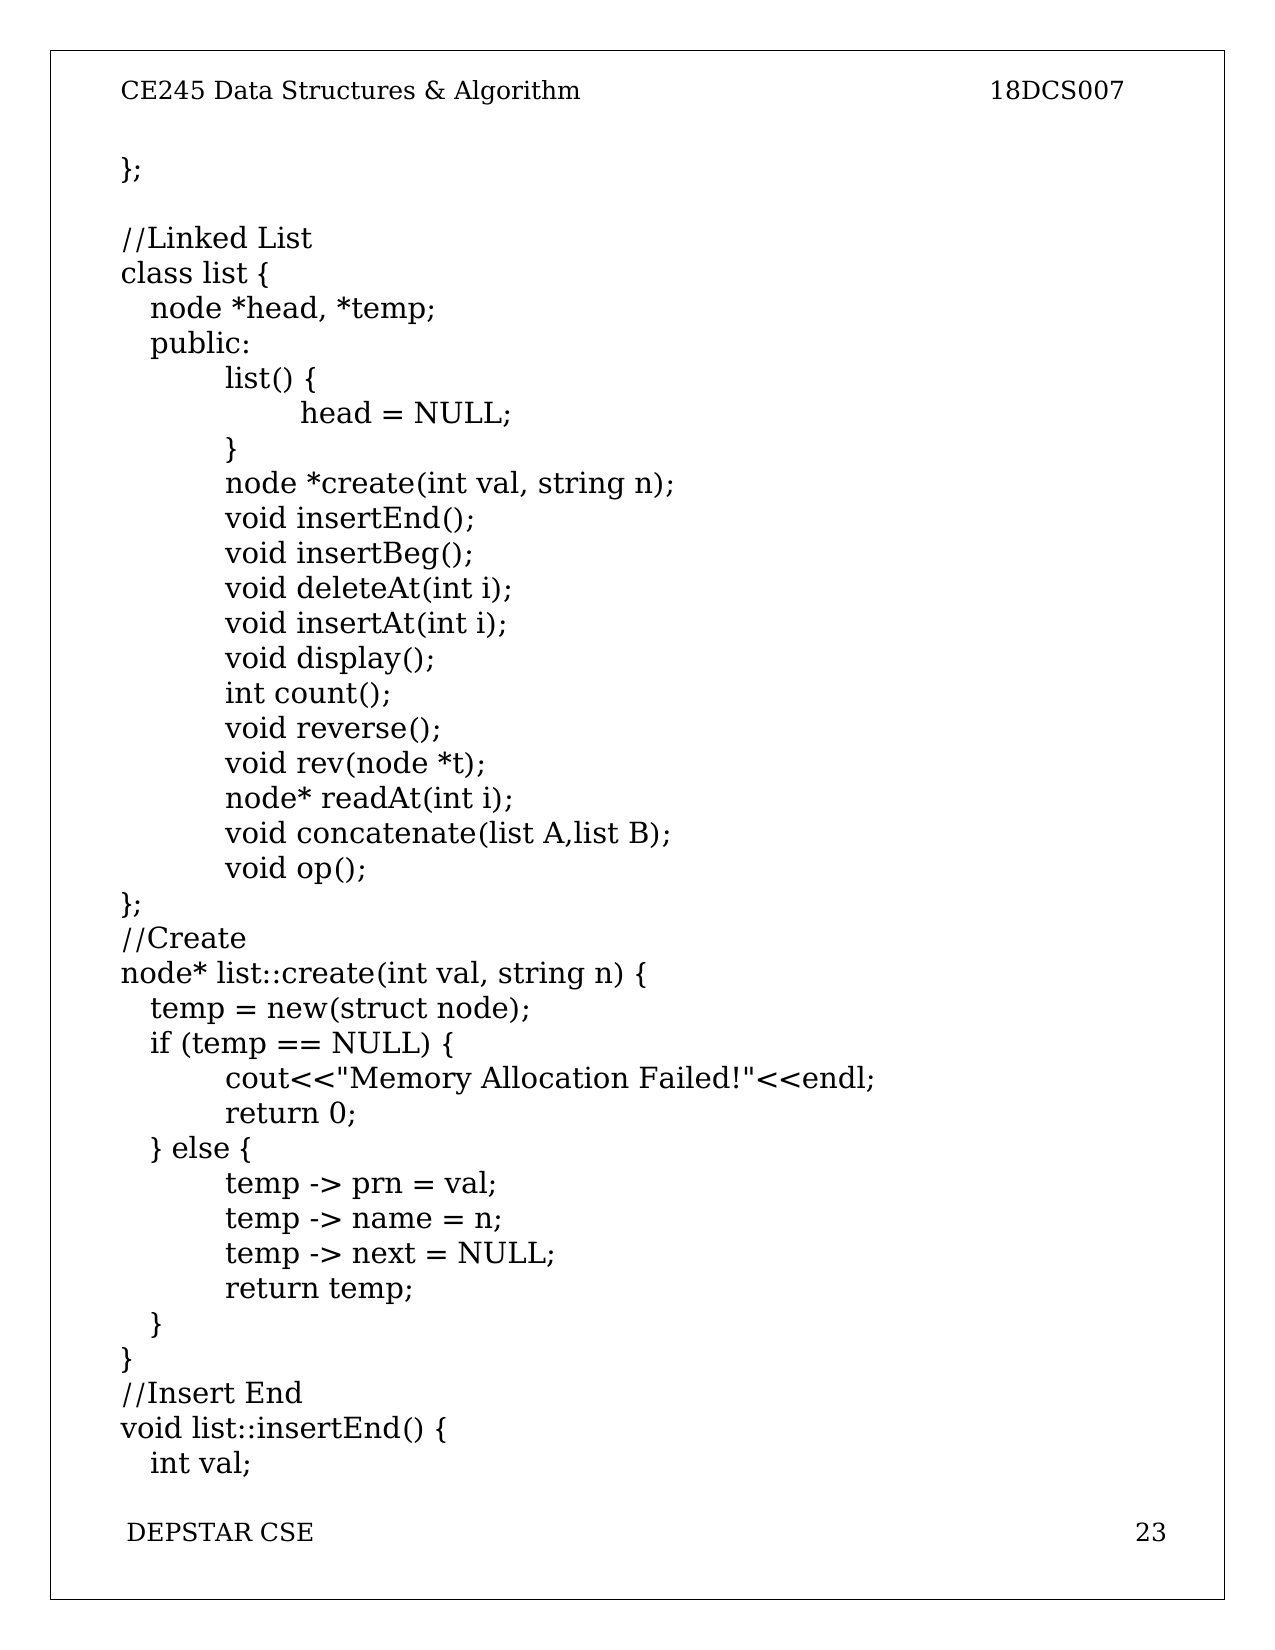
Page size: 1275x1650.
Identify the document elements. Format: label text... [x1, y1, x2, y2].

text public: [120, 325, 1167, 360]
text class list { [120, 255, 1167, 290]
text void rev(node *t); [120, 745, 1167, 780]
text } [120, 1305, 1167, 1340]
text } [120, 430, 1167, 465]
text }; [120, 150, 1167, 185]
text void concatenate(list A,list B); [120, 815, 1167, 850]
text int val; [120, 1445, 1167, 1480]
text return temp; [120, 1270, 1167, 1305]
text node* readAt(int i); [120, 780, 1167, 815]
text void list::insertEnd() { [120, 1410, 1167, 1445]
text }; [120, 885, 1167, 920]
text //Create [120, 920, 1167, 955]
text node *create(int val, string n); [120, 465, 1167, 500]
text temp -> name = n; [120, 1200, 1167, 1235]
text list() { [120, 360, 1167, 395]
text node* list::create(int val, string n) { [120, 955, 1167, 990]
text int count(); [120, 675, 1167, 710]
text temp = new(struct node); [120, 990, 1167, 1025]
text temp -> prn = val; [120, 1165, 1167, 1200]
text void op(); [120, 850, 1167, 885]
text void display(); [120, 640, 1167, 675]
text void insertAt(int i); [120, 605, 1167, 640]
text //Linked List [120, 220, 1167, 255]
text //Insert End [120, 1375, 1167, 1410]
text return 0; [120, 1095, 1167, 1130]
text } [120, 1340, 1167, 1375]
text void insertEnd(); [120, 500, 1167, 535]
text } else { [120, 1130, 1167, 1165]
text void reverse(); [120, 710, 1167, 745]
text temp -> next = NULL; [120, 1235, 1167, 1270]
text void insertBeg(); [120, 535, 1167, 570]
text if (temp == NULL) { [120, 1025, 1167, 1060]
text void deleteAt(int i); [120, 570, 1167, 605]
text node *head, *temp; [120, 290, 1167, 325]
text cout<<"Memory Allocation Failed!"<<endl; [120, 1060, 1167, 1095]
text head = NULL; [120, 395, 1167, 430]
